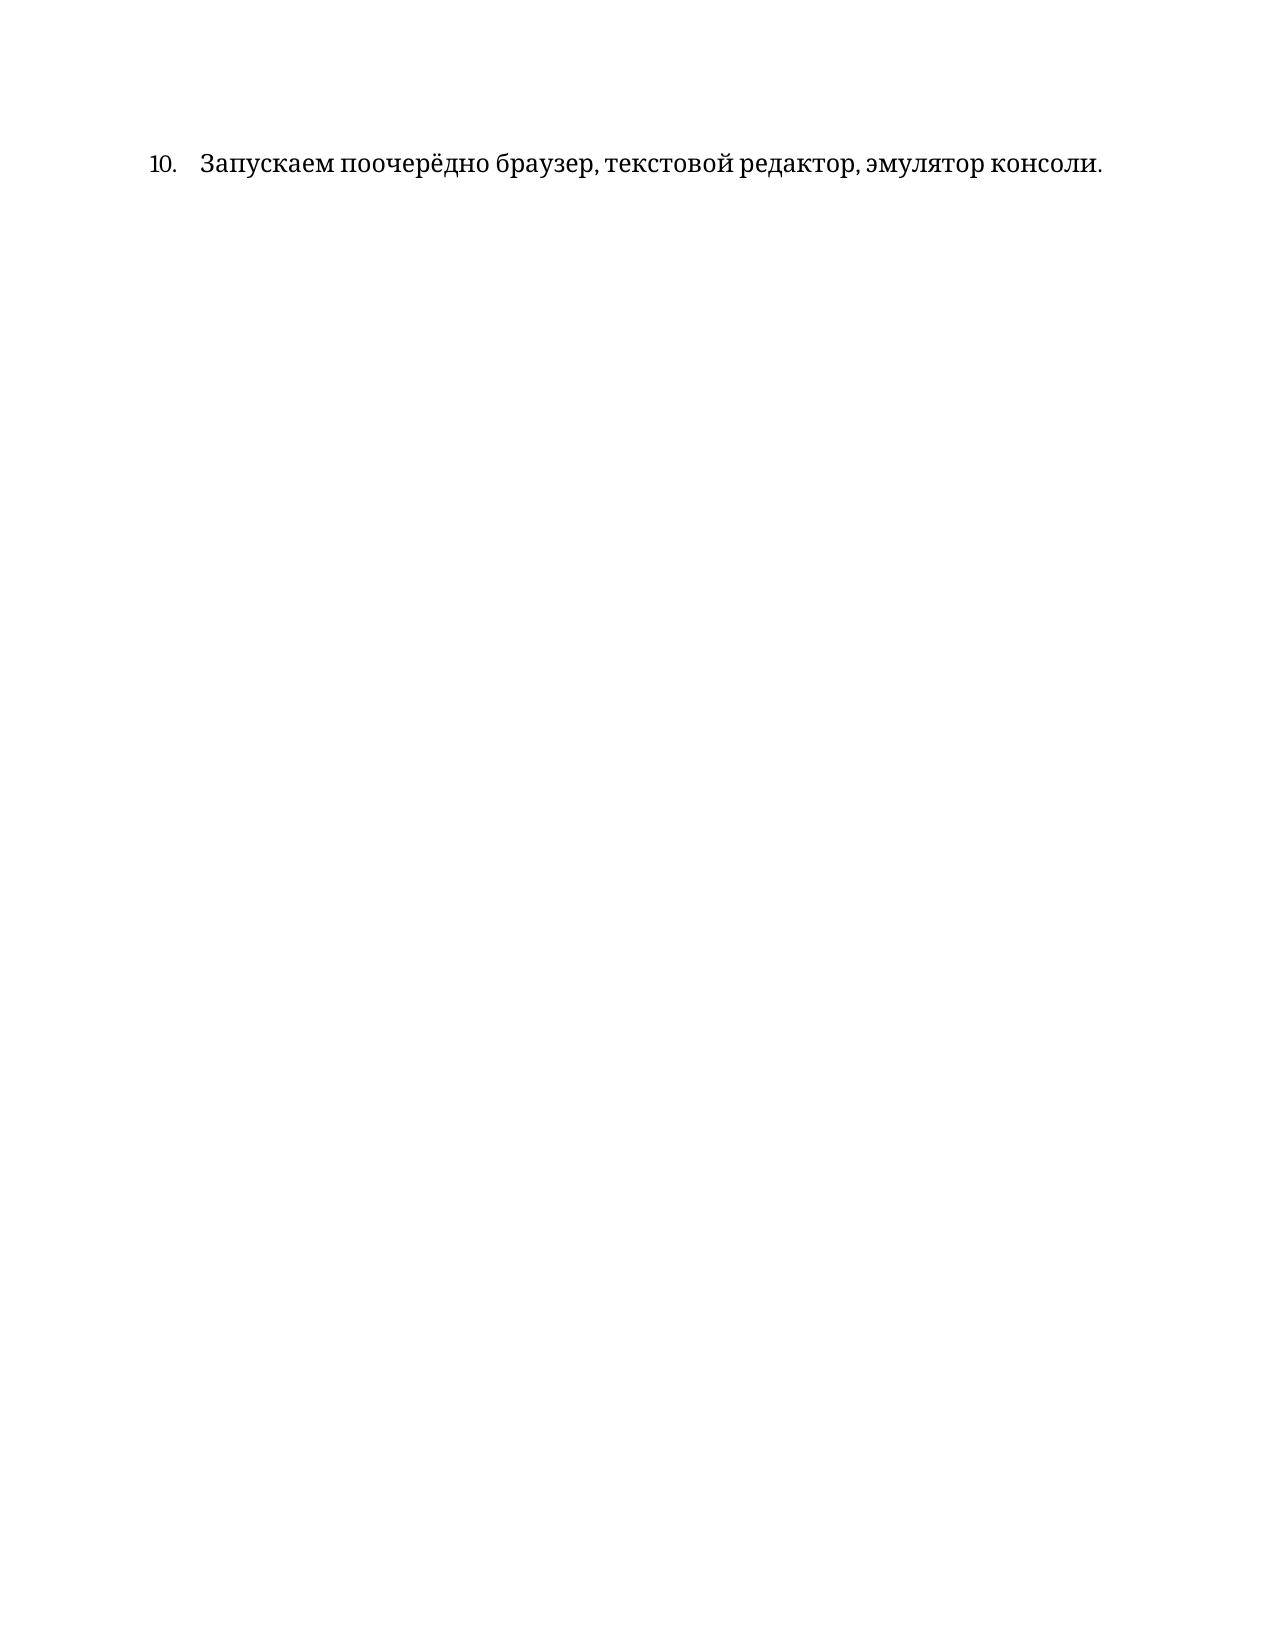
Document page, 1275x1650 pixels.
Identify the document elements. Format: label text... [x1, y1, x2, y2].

list Запускаем поочерёдно браузер, текстовой редактор, эмулятор консоли. [150, 150, 1125, 179]
